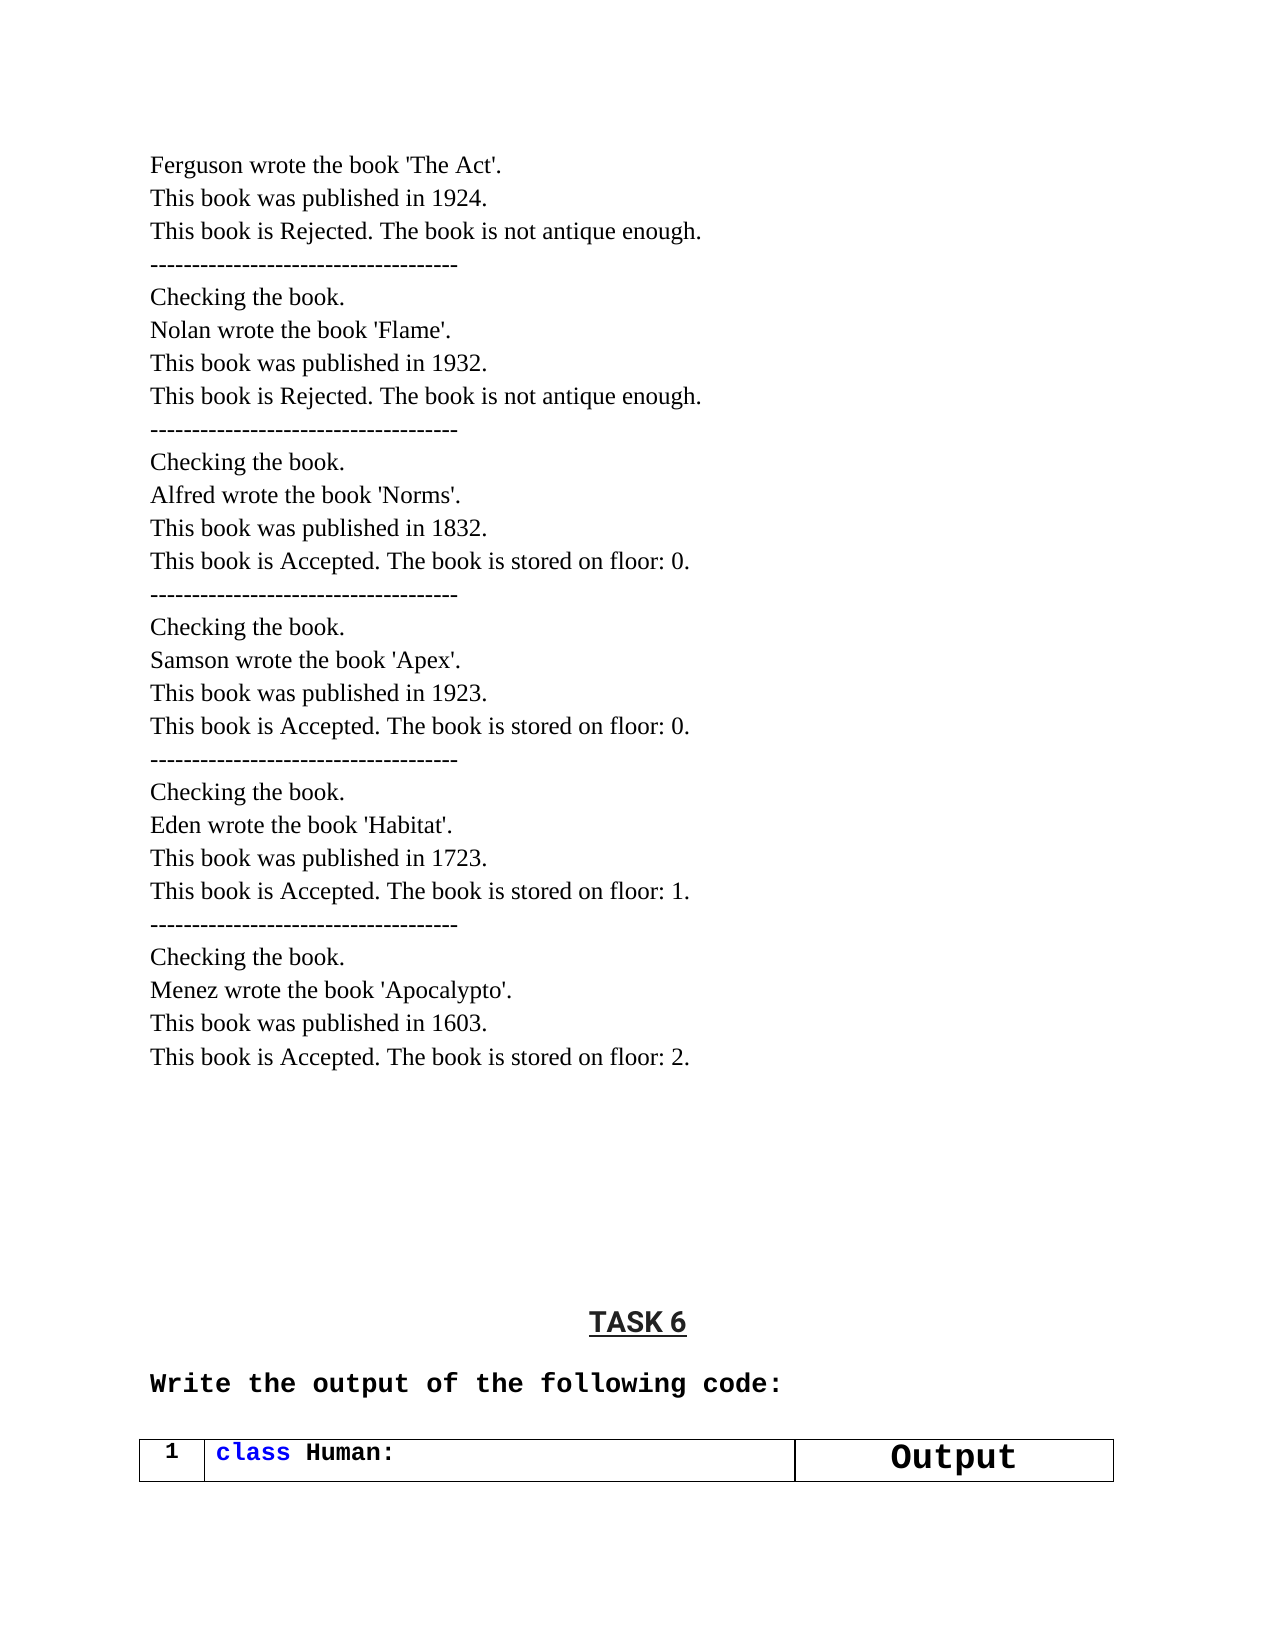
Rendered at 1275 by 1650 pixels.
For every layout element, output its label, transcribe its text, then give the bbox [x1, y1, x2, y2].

text ------------------------------------- [150, 579, 1125, 608]
text Ferguson wrote the book 'The Act'. [150, 150, 1125, 179]
text This book is Accepted. The book is stored on floor: 0. [150, 711, 1125, 740]
text This book is Accepted. The book is stored on floor: 0. [150, 546, 1125, 575]
table_header 1 [140, 1440, 204, 1481]
text Checking the book. [150, 447, 1125, 476]
text Alfred wrote the book 'Norms'. [150, 480, 1125, 509]
table_header Output [796, 1440, 1113, 1481]
text This book was published in 1923. [150, 678, 1125, 707]
text This book is Accepted. The book is stored on floor: 1. [150, 876, 1125, 905]
text This book is Rejected. The book is not antique enough. [150, 216, 1125, 245]
text Checking the book. [150, 777, 1125, 806]
table_header class Human: [205, 1440, 794, 1481]
text ------------------------------------- [150, 249, 1125, 278]
text Samson wrote the book 'Apex'. [150, 645, 1125, 674]
text ------------------------------------- [150, 909, 1125, 938]
text ------------------------------------- [150, 414, 1125, 443]
text Menez wrote the book 'Apocalypto'. [150, 976, 1125, 1004]
text This book was published in 1603. [150, 1008, 1125, 1037]
text This book is Rejected. The book is not antique enough. [150, 381, 1125, 410]
text This book was published in 1723. [150, 843, 1125, 872]
text This book was published in 1924. [150, 183, 1125, 212]
text This book was published in 1932. [150, 348, 1125, 377]
text Checking the book. [150, 612, 1125, 641]
text Checking the book. [150, 942, 1125, 971]
text Write the output of the following code: [150, 1370, 1125, 1401]
text This book is Accepted. The book is stored on floor: 2. [150, 1042, 1125, 1070]
text This book was published in 1832. [150, 513, 1125, 542]
subtitle TASK 6 [150, 1306, 1125, 1340]
text Nolan wrote the book 'Flame'. [150, 315, 1125, 344]
text Checking the book. [150, 282, 1125, 311]
text Eden wrote the book 'Habitat'. [150, 810, 1125, 839]
text ------------------------------------- [150, 744, 1125, 773]
